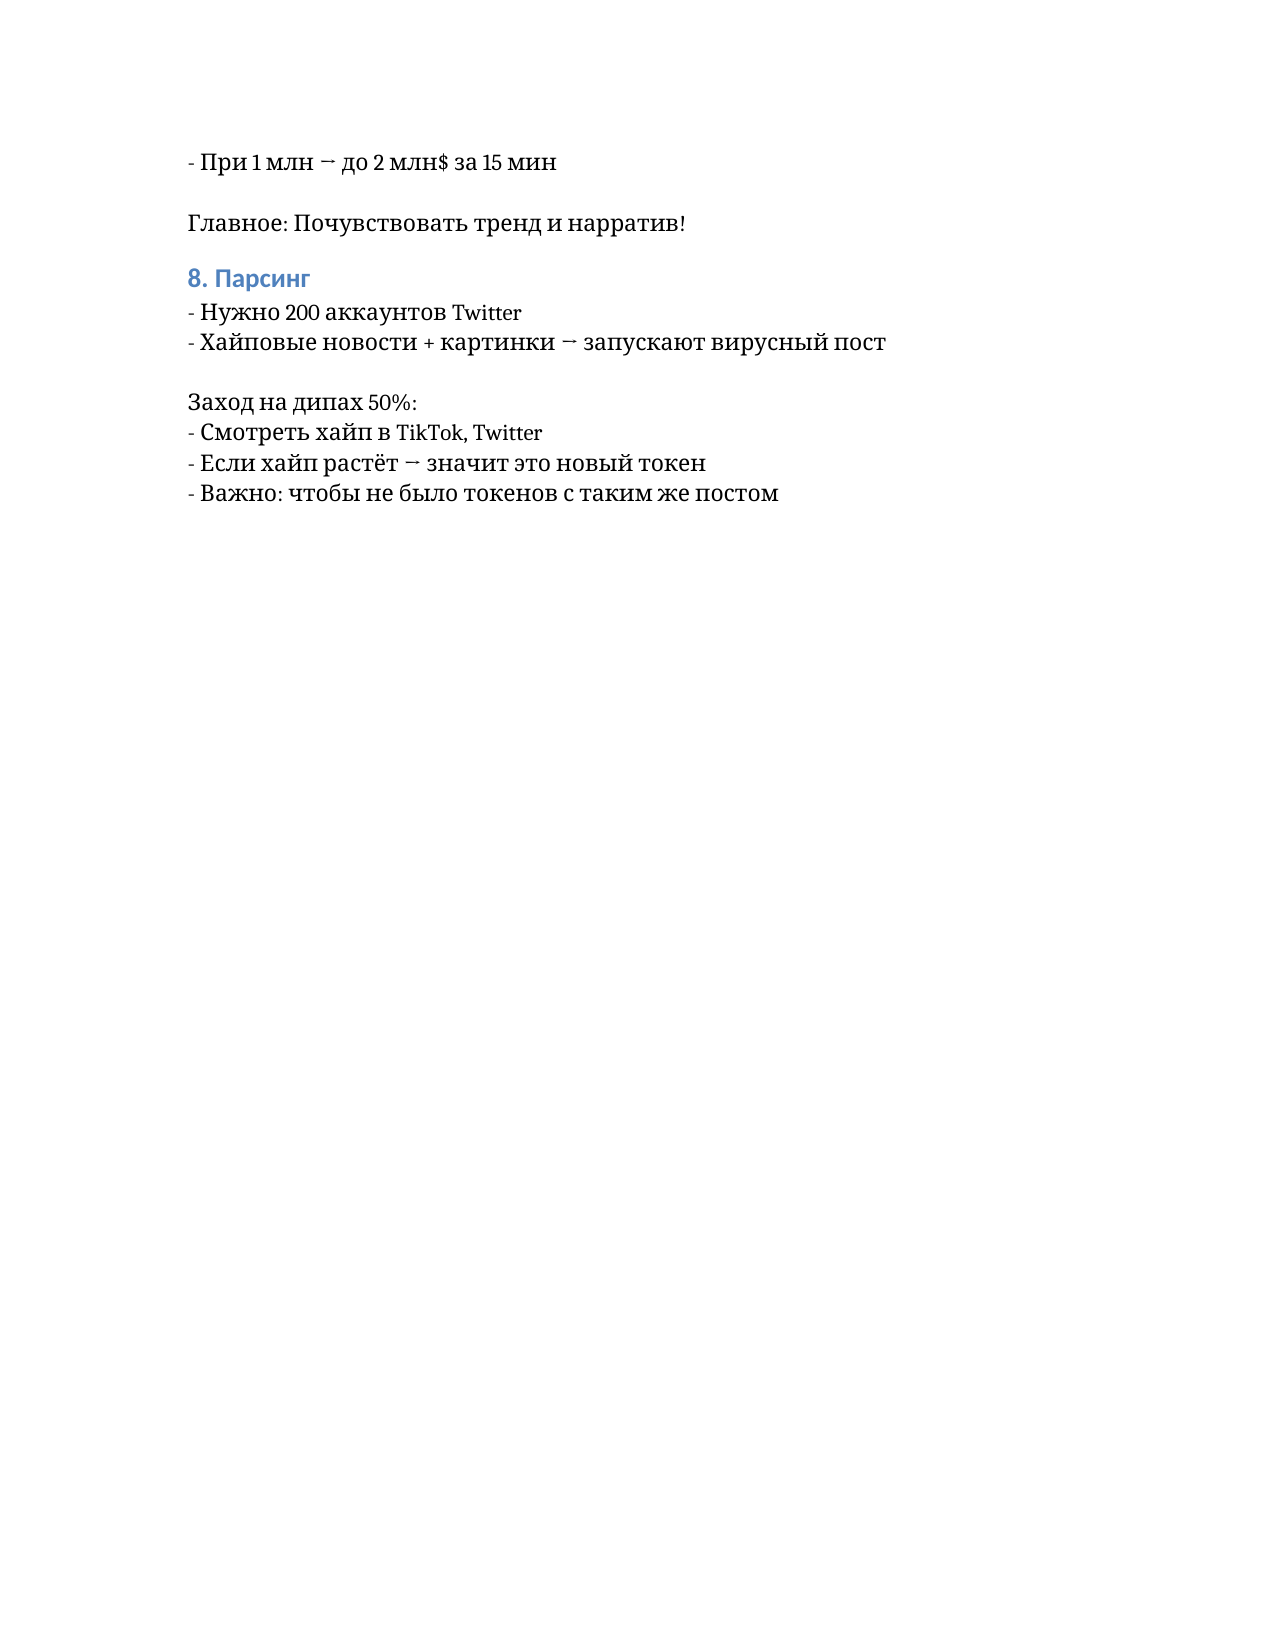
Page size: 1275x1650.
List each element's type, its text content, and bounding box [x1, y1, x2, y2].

subtitle 8. Парсинг [187, 261, 1087, 294]
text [187, 150, 1087, 237]
text - Нужно 200 аккаунтов Twitter - Хайповые новости + картинки → запускают вирусный пост Заход на дипах 50%: - Смотреть хайп в TikTok, Twitter - Если хайп растёт → значит это новый токен - Важно: чтобы не было токенов с таким же постом [187, 299, 1087, 507]
